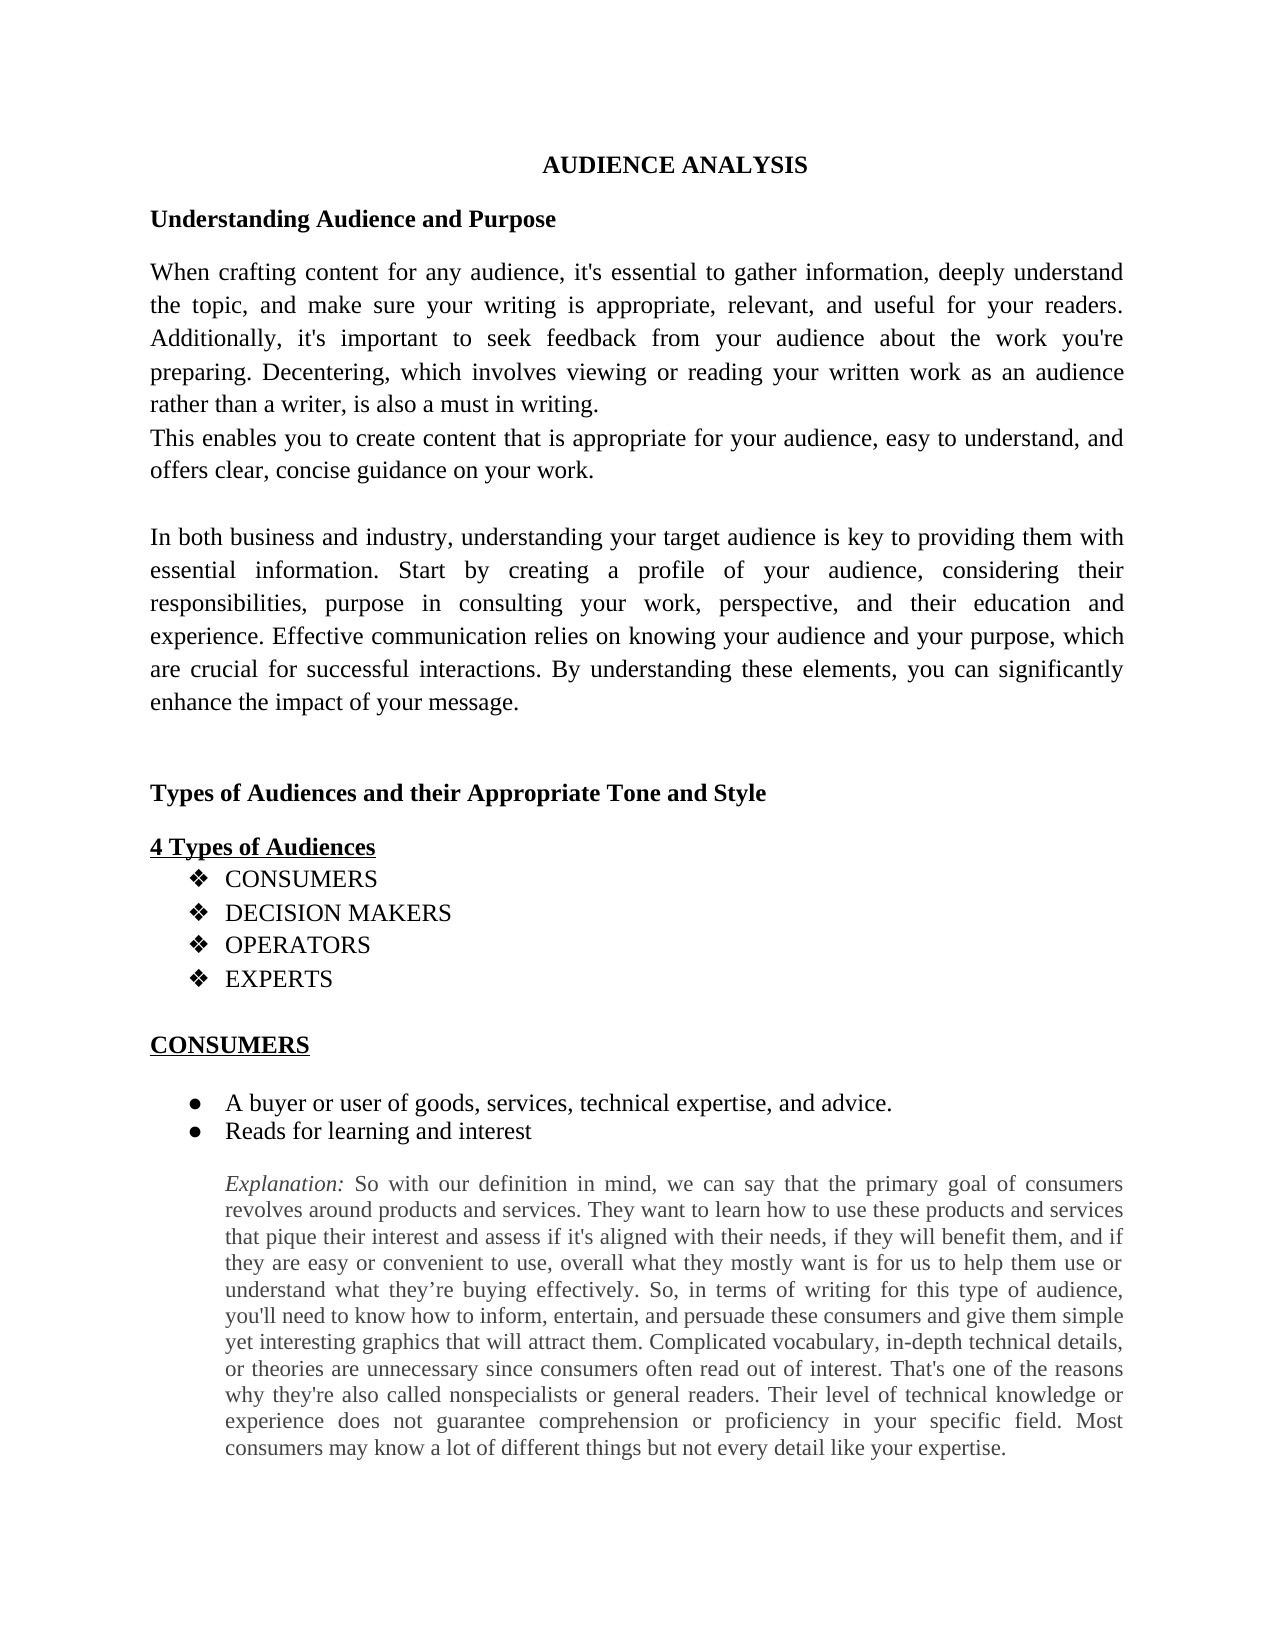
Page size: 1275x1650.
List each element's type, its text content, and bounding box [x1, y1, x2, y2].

text When crafting content for any audience, it's essential to gather information, deeply understand the topic, and make sure your writing is appropriate, relevant, and useful for your readers. Additionally, it's important to seek feedback from your audience about the work you're preparing. Decentering, which involves viewing or reading your written work as an audience rather than a writer, is also a must in writing. [150, 257, 1125, 418]
text In both business and industry, understanding your target audience is key to providing them with essential information. Start by creating a profile of your audience, considering their responsibilities, purpose in consulting your work, perspective, and their education and experience. Effective communication relies on knowing your audience and your purpose, which are crucial for successful interactions. By understanding these elements, you can significantly enhance the impact of your message. [150, 522, 1125, 716]
list OPERATORS [187, 931, 1125, 959]
list A buyer or user of goods, services, technical expertise, and advice. [187, 1088, 1125, 1116]
list DECISION MAKERS [187, 898, 1125, 926]
list Reads for learning and interest [187, 1116, 1125, 1145]
text Types of Audiences and their Appropriate Tone and Style [150, 778, 1125, 807]
list CONSUMERS [187, 864, 1125, 893]
list EXPERTS [187, 964, 1125, 992]
text CONSUMERS [150, 1030, 1125, 1058]
title AUDIENCE ANALYSIS [225, 150, 1125, 179]
text 4 Types of Audiences [150, 832, 1125, 860]
text Explanation: So with our definition in mind, we can say that the primary goal of consumers revolves around products and services. They want to learn how to use these products and services that pique their interest and assess if it's aligned with their needs, if they will benefit them, and if they are easy or convenient to use, overall what they mostly want is for us to help them use or understand what they’re buying effectively. So, in terms of writing for this type of audience, you'll need to know how to inform, entertain, and persuade these consumers and give them simple yet interesting graphics that will attract them. Complicated vocabulary, in-depth technical details, or theories are unnecessary since consumers often read out of interest. That's one of the reasons why they're also called nonspecialists or general readers. Their level of technical knowledge or experience does not guarantee comprehension or proficiency in your specific field. Most consumers may know a lot of different things but not every detail like your expertise. [225, 1170, 1125, 1460]
subtitle Understanding Audience and Purpose [150, 204, 1125, 232]
text This enables you to create content that is appropriate for your audience, easy to understand, and offers clear, concise guidance on your work. [150, 423, 1125, 484]
